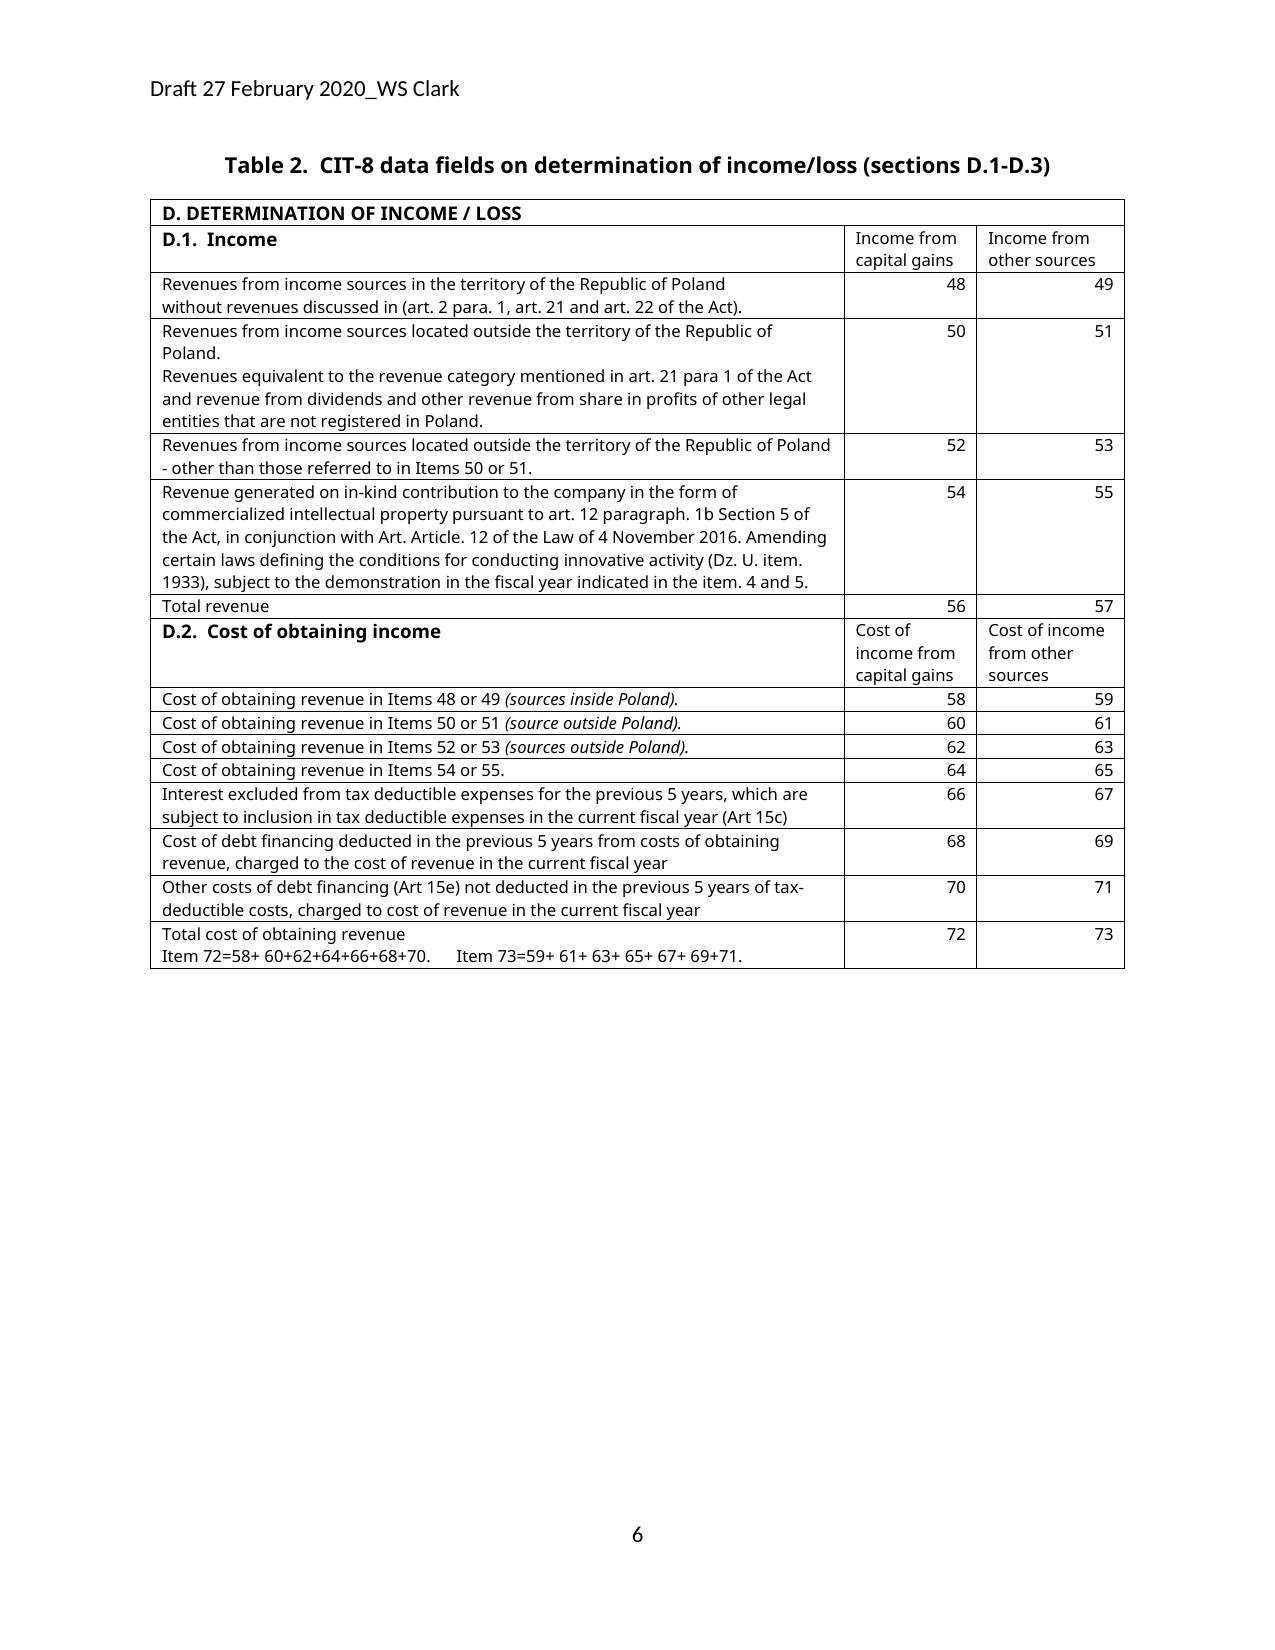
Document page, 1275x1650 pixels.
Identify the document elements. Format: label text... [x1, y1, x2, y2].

table_cell 53 [977, 434, 1124, 479]
table_cell 50 [845, 319, 976, 433]
table_cell Interest excluded from tax deductible expenses for the previous 5 years, which are subject to inclusion in tax deductible expenses in the current fiscal year (Art 15c) [151, 783, 844, 828]
table_cell 62 [845, 735, 976, 758]
table_cell Cost of obtaining revenue in Items 54 or 55. [151, 759, 844, 782]
table_cell 65 [977, 759, 1124, 782]
table_header D. DETERMINATION OF INCOME / LOSS [151, 200, 1124, 225]
table_cell Income from other sources [977, 226, 1124, 272]
table_cell 56 [845, 595, 976, 618]
table_cell Total cost of obtaining revenue Item 72=58+ 60+62+64+66+68+70. Item 73=59+ 61+ 63+ 65+ 67+ 69+71. [151, 922, 844, 968]
table_cell 63 [977, 735, 1124, 758]
text Table 2. CIT-8 data fields on determination of income/loss (sections D.1-D.3) [150, 150, 1125, 180]
table_cell Cost of obtaining revenue in Items 52 or 53 (sources outside Poland). [151, 735, 844, 758]
table_cell 61 [977, 712, 1124, 734]
table_cell Revenues from income sources in the territory of the Republic of Poland without revenues discussed in (art. 2 para. 1, art. 21 and art. 22 of the Act). [151, 273, 844, 318]
table_cell 60 [845, 712, 976, 734]
table_cell 58 [845, 688, 976, 711]
table_cell 49 [977, 273, 1124, 318]
table_cell 67 [977, 783, 1124, 828]
table_cell Cost of obtaining revenue in Items 50 or 51 (source outside Poland). [151, 712, 844, 734]
table_cell Cost of debt financing deducted in the previous 5 years from costs of obtaining revenue, charged to the cost of revenue in the current fiscal year [151, 829, 844, 875]
table_cell Income from capital gains [845, 226, 976, 272]
table_cell 51 [977, 319, 1124, 433]
table_cell 48 [845, 273, 976, 318]
table_cell 52 [845, 434, 976, 479]
table_cell Revenues from income sources located outside the territory of the Republic of Poland - other than those referred to in Items 50 or 51. [151, 434, 844, 479]
table_cell 54 [845, 480, 976, 594]
table_cell 66 [845, 783, 976, 828]
table_cell D.1. Income [151, 226, 844, 272]
table_cell 68 [845, 829, 976, 875]
table_cell Revenues from income sources located outside the territory of the Republic of Poland. Revenues equivalent to the revenue category mentioned in art. 21 para 1 of the Act and revenue from dividends and other revenue from share in profits of other legal entities that are not registered in Poland. [151, 319, 844, 433]
table_cell Cost of obtaining revenue in Items 48 or 49 (sources inside Poland). [151, 688, 844, 711]
table_cell Revenue generated on in-kind contribution to the company in the form of commercialized intellectual property pursuant to art. 12 paragraph. 1b Section 5 of the Act, in conjunction with Art. Article. 12 of the Law of 4 November 2016. Amending certain laws defining the conditions for conducting innovative activity (Dz. U. item. 1933), subject to the demonstration in the fiscal year indicated in the item. 4 and 5. [151, 480, 844, 594]
table_cell 55 [977, 480, 1124, 594]
table_cell 72 [845, 922, 976, 968]
table_cell 70 [845, 876, 976, 921]
table_cell 71 [977, 876, 1124, 921]
table_cell D.2. Cost of obtaining income [151, 619, 844, 687]
table_cell Cost of income from other sources [977, 619, 1124, 687]
table_cell 57 [977, 595, 1124, 618]
table_cell 73 [977, 922, 1124, 968]
table_cell 64 [845, 759, 976, 782]
table_cell 59 [977, 688, 1124, 711]
table_cell Other costs of debt financing (Art 15e) not deducted in the previous 5 years of tax-deductible costs, charged to cost of revenue in the current fiscal year [151, 876, 844, 921]
table_cell Cost of income from capital gains [845, 619, 976, 687]
table_cell 69 [977, 829, 1124, 875]
table_cell Total revenue [151, 595, 844, 618]
